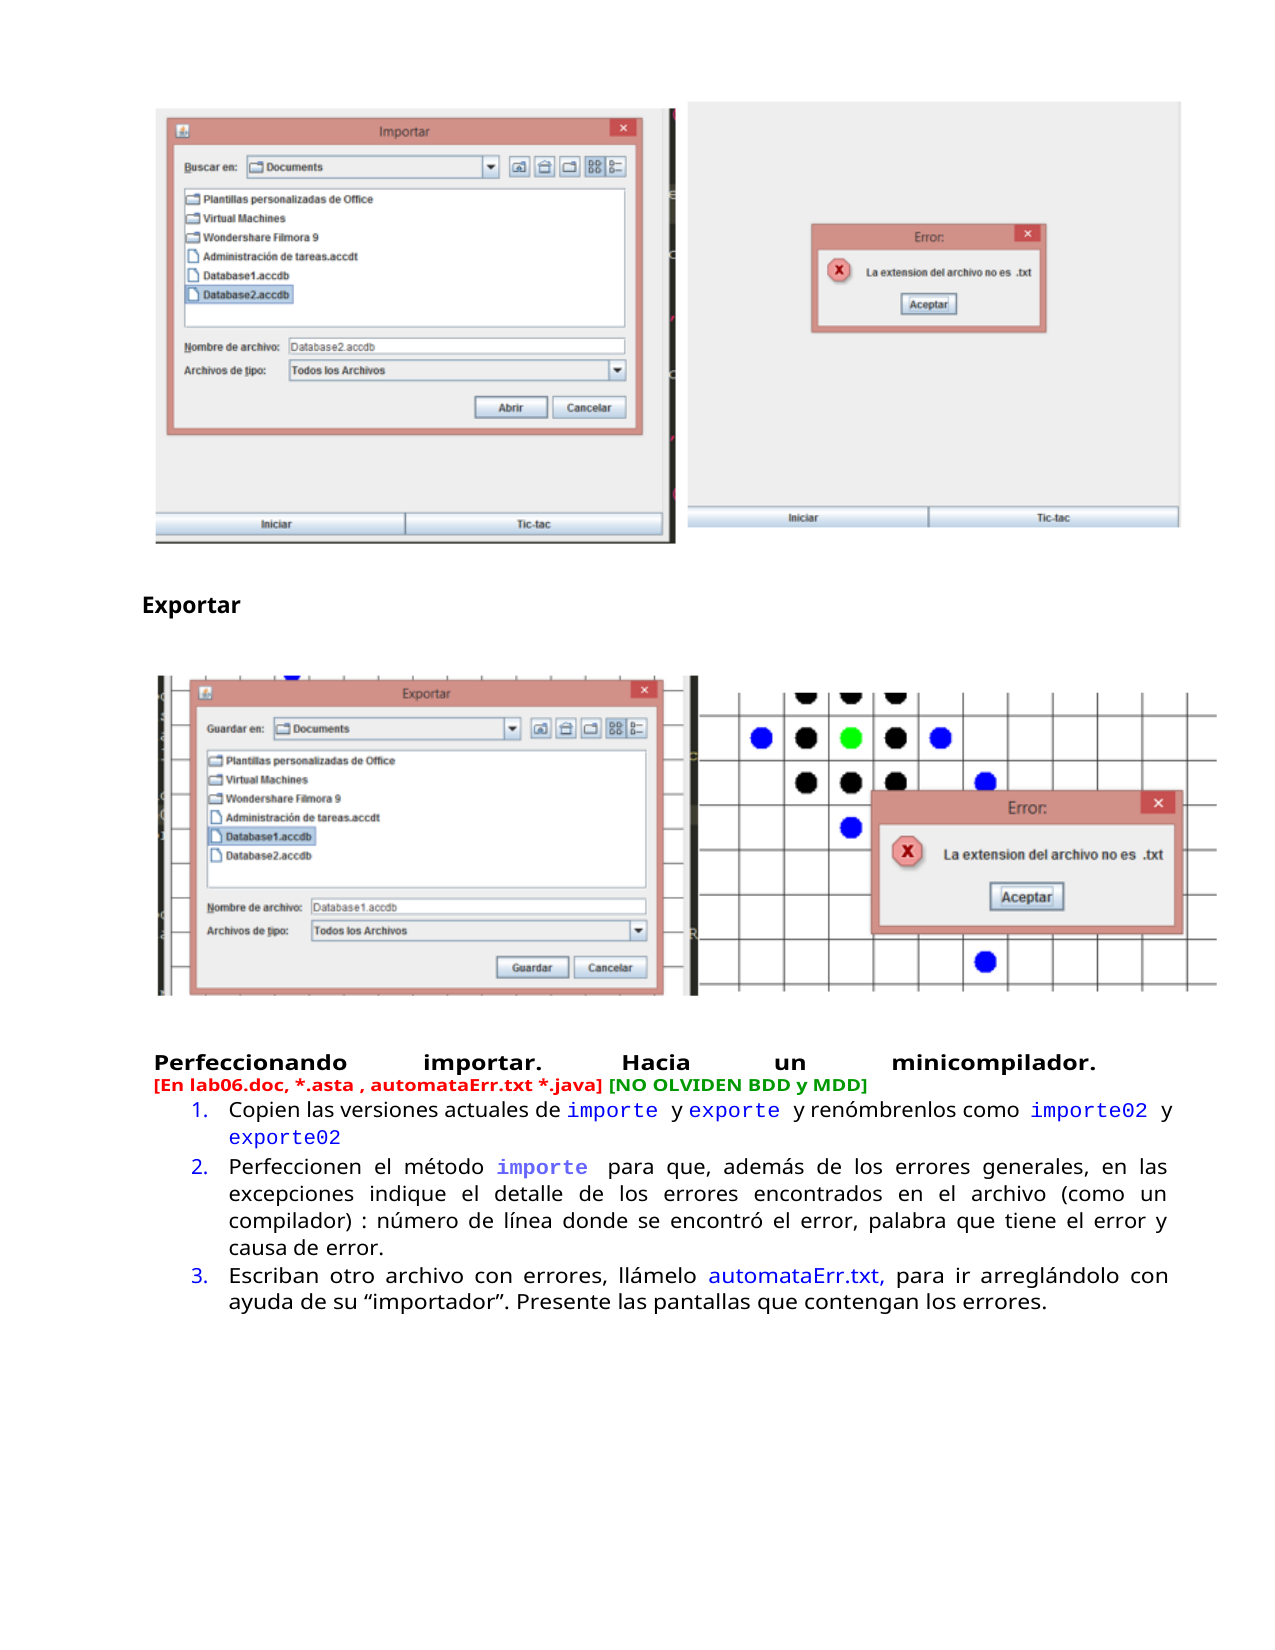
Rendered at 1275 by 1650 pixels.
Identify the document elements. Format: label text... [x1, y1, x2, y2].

picture [141, 95, 1182, 556]
list Copien las versiones actuales de importe y exporte y renómbrenlos como importe02 y [191, 1096, 1181, 1122]
text exporte02 [228, 1127, 1181, 1150]
text Exportar [142, 589, 1181, 620]
list Escriban otro archivo con errores, llámelo automataErr.txt, para ir arreglándolo con ayuda de su “importador”. Presente las pantallas que contengan los errores. [191, 1262, 1169, 1316]
list Perfeccionen el método importe para que, además de los errores generales, en las excepciones indique el detalle de los errores encontrados en el archivo (como un compilador) : número de línea donde se encontró el error, palabra que tiene el error y causa de error. [191, 1152, 1168, 1262]
picture [141, 653, 1237, 1016]
text [En lab06.doc, *.asta , automataErr.txt *.java] [NO OLVIDEN BDD y MDD] [153, 1077, 1181, 1096]
subtitle Perfeccionando importar. Hacia un minicompilador. [153, 1048, 1181, 1077]
